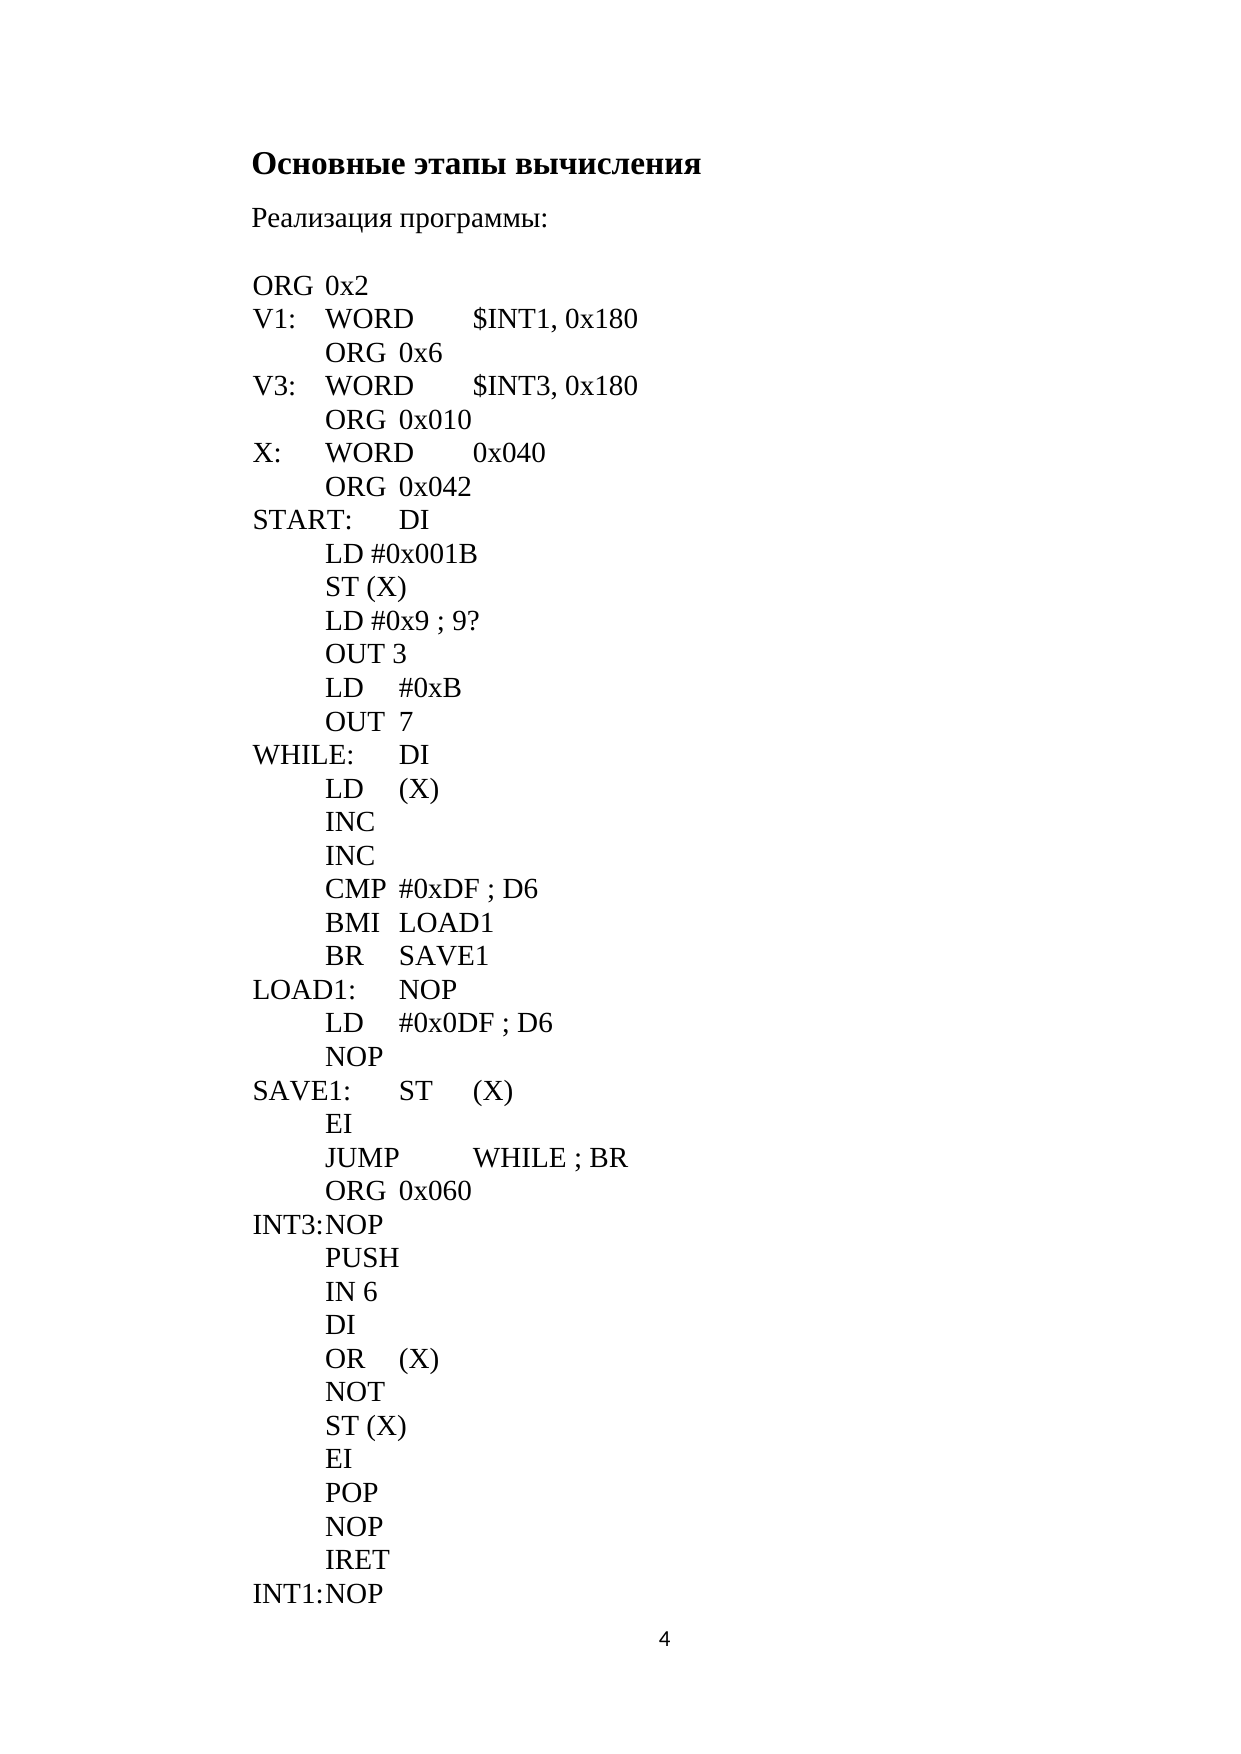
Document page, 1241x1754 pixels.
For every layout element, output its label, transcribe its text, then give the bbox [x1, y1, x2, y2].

list V3: WORD $INT3, 0x180 [252, 368, 1152, 402]
text Реализация программы: [177, 201, 1152, 234]
list BMI LOAD1 [252, 905, 1152, 938]
list OUT 3 [252, 637, 1152, 670]
list BR SAVE1 [252, 938, 1152, 972]
list ST (X) [252, 1408, 1152, 1442]
list IRET [252, 1542, 1152, 1576]
list INC [252, 804, 1152, 838]
list EI [252, 1106, 1152, 1140]
list NOP [252, 1039, 1152, 1073]
list OR (X) [252, 1341, 1152, 1374]
list NOP [252, 1509, 1152, 1542]
list INT1: NOP [252, 1576, 1152, 1609]
list ORG 0x010 [252, 402, 1152, 435]
list EI [252, 1442, 1152, 1475]
list POP [252, 1475, 1152, 1509]
list DI [252, 1307, 1152, 1341]
list NOT [252, 1374, 1152, 1408]
list ORG 0x2 [252, 268, 1152, 301]
list LD (X) [252, 771, 1152, 804]
subtitle Основные этапы вычисления [177, 143, 1152, 181]
list LOAD1: NOP [252, 972, 1152, 1006]
list OUT 7 [252, 704, 1152, 737]
list V1: WORD $INT1, 0x180 [252, 301, 1152, 335]
list WHILE: DI [252, 737, 1152, 771]
list CMP #0xDF ; D6 [252, 871, 1152, 905]
list LD #0x9 ; 9? [252, 603, 1152, 637]
list LD #0x001B [252, 536, 1152, 569]
list INC [252, 838, 1152, 871]
list ORG 0x6 [252, 335, 1152, 368]
list ST (X) [252, 569, 1152, 603]
list LD #0x0DF ; D6 [252, 1006, 1152, 1039]
list LD #0xB [252, 670, 1152, 704]
list SAVE1: ST (X) [252, 1073, 1152, 1106]
list ORG 0x042 [252, 469, 1152, 502]
list IN 6 [252, 1274, 1152, 1307]
list X: WORD 0x040 [252, 435, 1152, 469]
list START: DI [252, 502, 1152, 536]
list JUMP WHILE ; BR [252, 1140, 1152, 1173]
list PUSH [252, 1240, 1152, 1274]
list INT3: NOP [252, 1207, 1152, 1240]
list ORG 0x060 [252, 1173, 1152, 1207]
